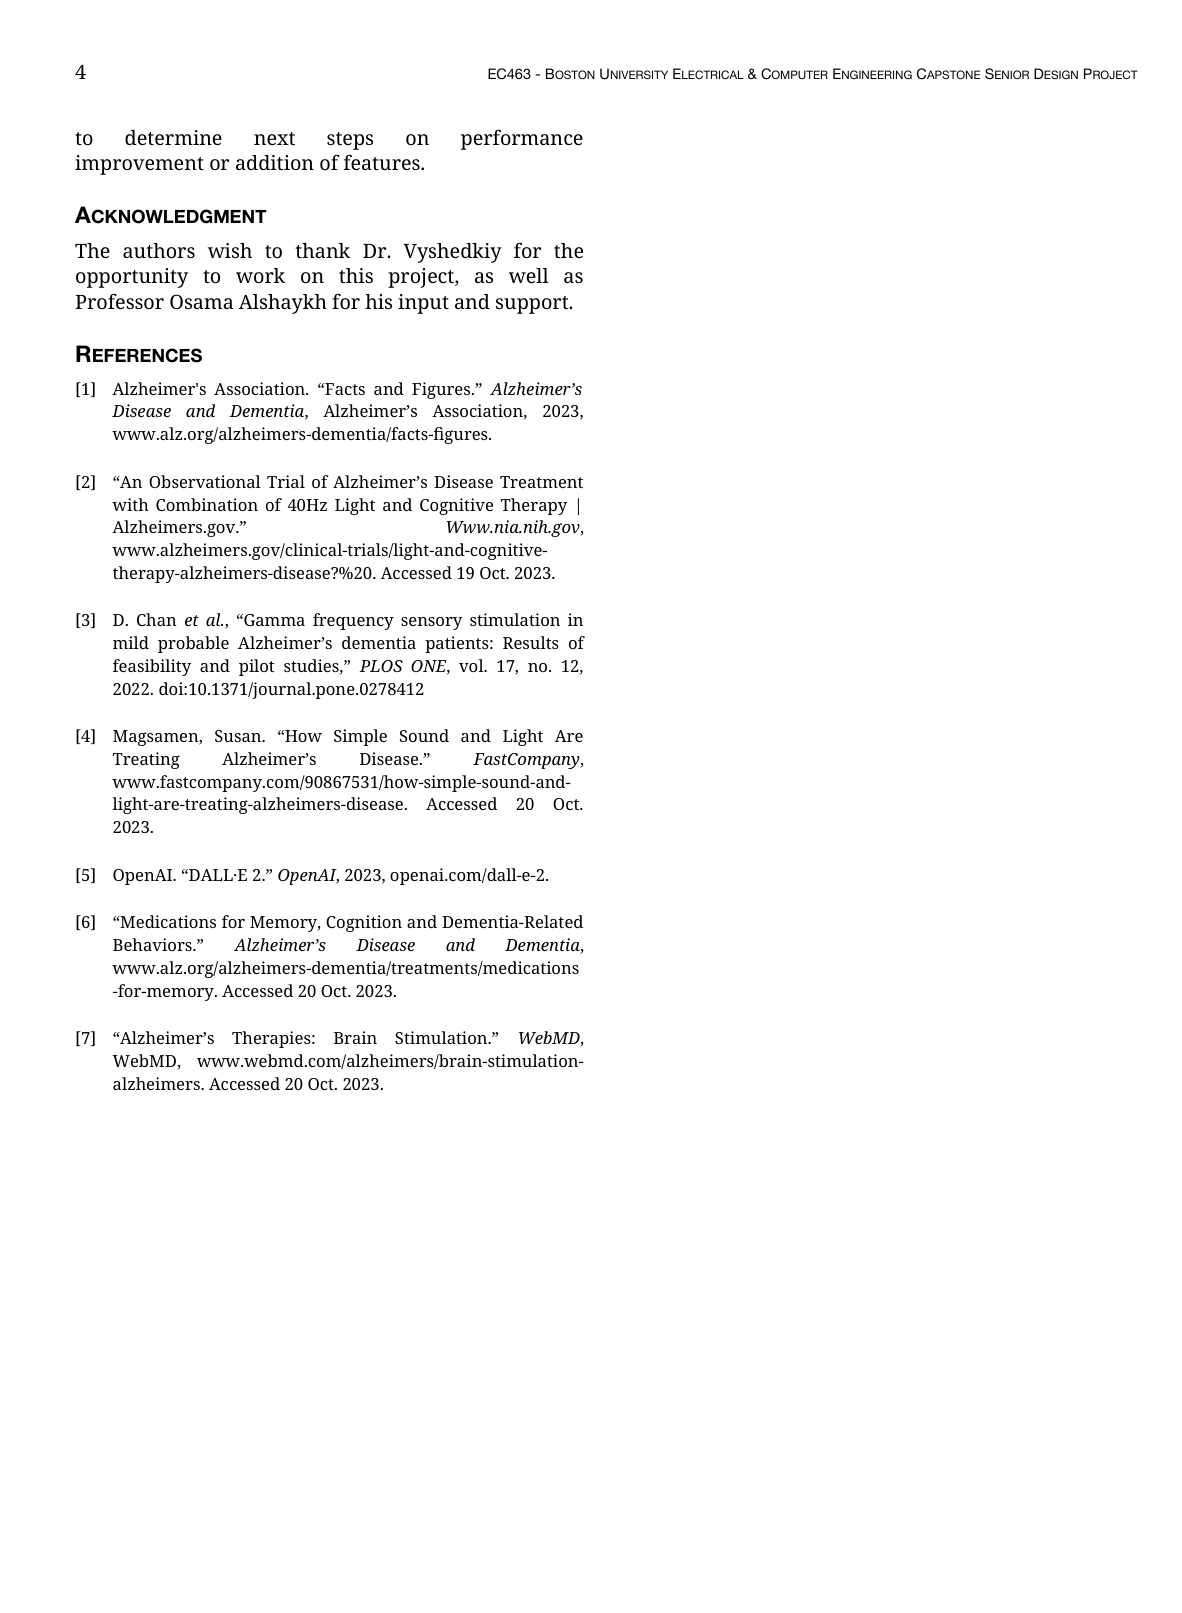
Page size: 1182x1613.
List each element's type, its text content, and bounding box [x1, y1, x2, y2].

text The authors wish to thank Dr. Vyshedkiy for the opportunity to work on this project, as well as Professor Osama Alshaykh for his input and support. [75, 238, 584, 315]
list ‌Magsamen, Susan. “How Simple Sound and Light Are Treating Alzheimer’s Disease.” FastCompany, www.fastcompany.com/90867531/how-simple-sound-and-light-are-treating-alzheimers-disease. Accessed 20 Oct. 2023. [75, 725, 584, 838]
list “Alzheimer’s Therapies: Brain Stimulation.” WebMD, WebMD, www.webmd.com/alzheimers/brain-stimulation-alzheimers. Accessed 20 Oct. 2023. [75, 1027, 584, 1095]
list OpenAI. “DALL·E 2.” OpenAI, 2023, openai.com/dall-e-2. [75, 863, 584, 886]
text Acknowledgment [75, 201, 584, 230]
list Alzheimer's Association. “Facts and Figures.” Alzheimer’s Disease and Dementia, Alzheimer’s Association, 2023, www.alz.org/alzheimers-dementia/facts-figures. [75, 377, 584, 445]
list “Medications for Memory, Cognition and Dementia-Related Behaviors.” Alzheimer’s Disease and Dementia, www.alz.org/alzheimers-dementia/treatments/medications-for-memory. Accessed 20 Oct. 2023. [75, 911, 584, 1002]
text References [75, 340, 584, 369]
list “An Observational Trial of Alzheimer’s Disease Treatment with Combination of 40Hz Light and Cognitive Therapy | Alzheimers.gov.” Www.nia.nih.gov, www.alzheimers.gov/clinical-trials/light-and-cognitive-therapy-alzheimers-disease?%20. Accessed 19 Oct. 2023. [75, 470, 584, 584]
list D. Chan et al., “Gamma frequency sensory stimulation in mild probable Alzheimer’s dementia patients: Results of feasibility and pilot studies,” PLOS ONE, vol. 17, no. 12, 2022. doi:10.1371/journal.pone.0278412 [75, 609, 584, 700]
